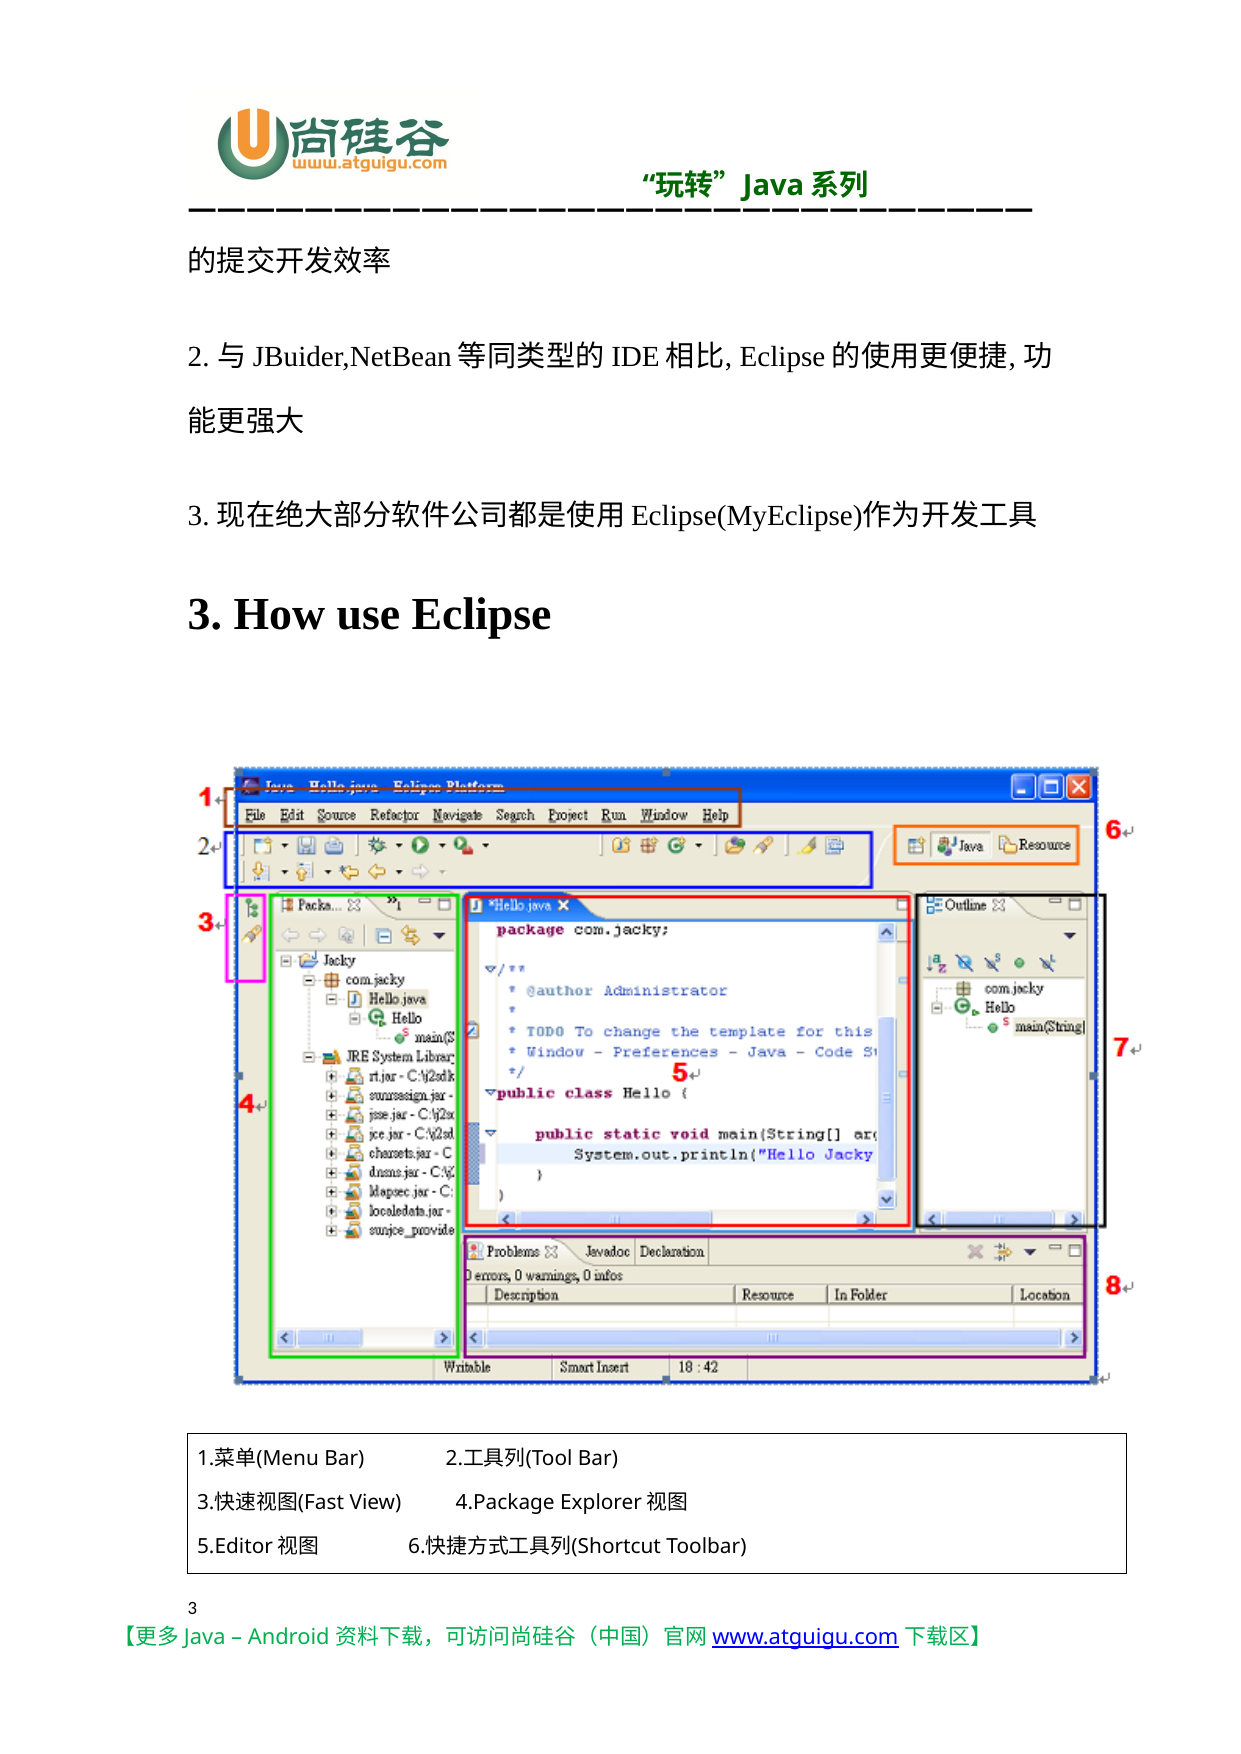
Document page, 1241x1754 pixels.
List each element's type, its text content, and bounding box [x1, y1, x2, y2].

picture [187, 754, 1157, 1398]
picture [187, 88, 479, 196]
text 2. 与JBuider,NetBean等同类型的IDE相比, Eclipse的使用更便捷, 功能更强大 [187, 321, 1053, 451]
subtitle 3. How use Eclipse [187, 580, 1053, 645]
text 1. 用文件编辑器工具来开发应用, 效率实在太低了, 而IDE可以极大的提交开发效率 [187, 227, 1053, 292]
text 3. 现在绝大部分软件公司都是使用Eclipse(MyEclipse)作为开发工具 [187, 480, 1053, 545]
